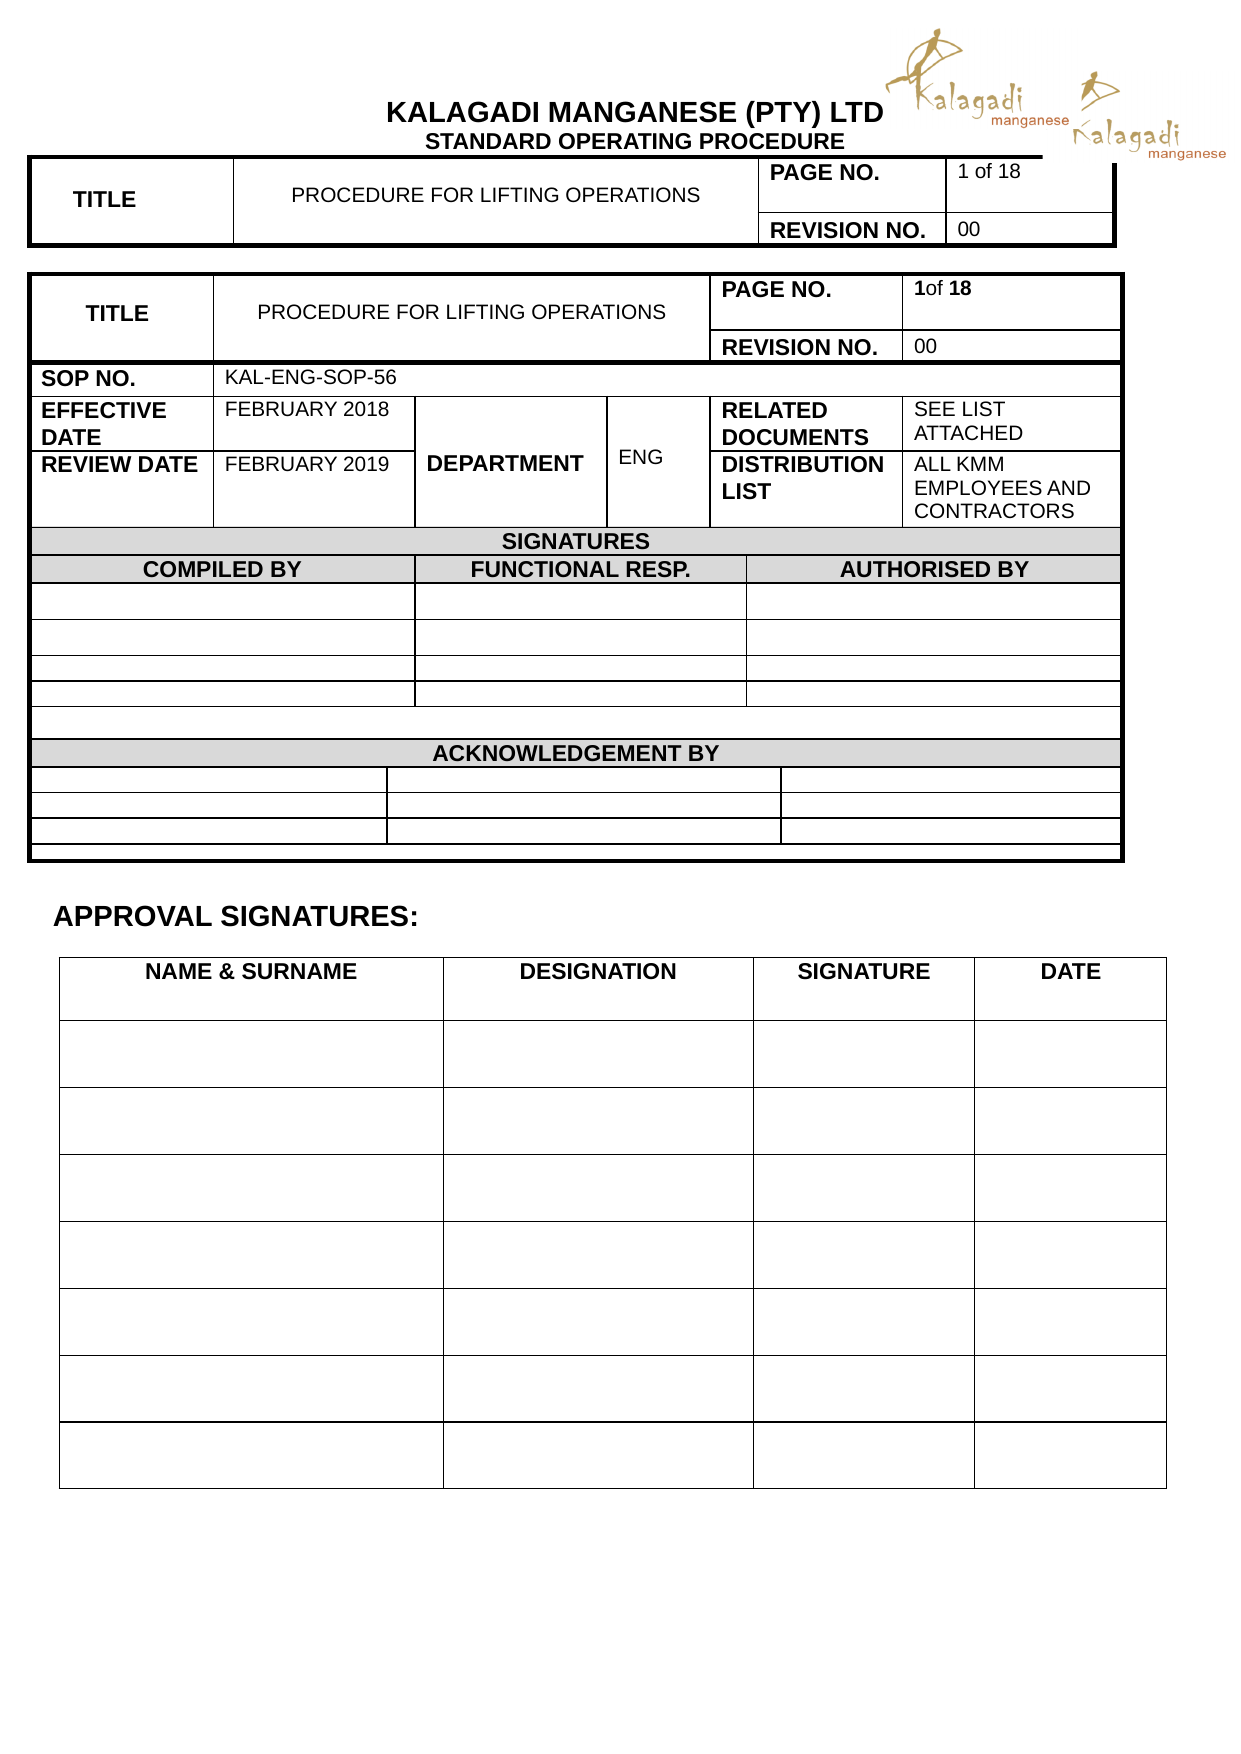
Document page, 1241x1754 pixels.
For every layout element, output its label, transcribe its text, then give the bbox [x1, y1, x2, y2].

table_cell ACKNOWLEDGEMENT BY [32, 740, 1120, 766]
table_cell FEBRUARY 2019 [214, 452, 414, 526]
table_cell [416, 584, 746, 618]
table_cell SOP NO. [32, 365, 213, 396]
table_cell [975, 1155, 1166, 1221]
table_cell [60, 1423, 443, 1488]
table_cell [444, 1356, 753, 1421]
table_cell [60, 1289, 443, 1354]
table_cell EFFECTIVE DATE [32, 397, 213, 450]
table_cell [747, 620, 1120, 655]
table_cell [32, 656, 414, 680]
table_cell [32, 620, 414, 655]
table_cell [60, 1021, 443, 1087]
table_cell [444, 1222, 753, 1288]
table_cell [416, 656, 746, 680]
table_header SIGNATURE [754, 958, 974, 1020]
table_cell REVIEW DATE [32, 452, 213, 526]
table_cell [32, 819, 386, 843]
table_cell [782, 819, 1120, 843]
table_cell [60, 1356, 443, 1421]
table_header DATE [975, 958, 1166, 1020]
table_cell KAL-ENG-SOP-56 [214, 365, 1120, 396]
table_cell [754, 1155, 974, 1221]
table_cell AUTHORISED BY [747, 556, 1120, 582]
table_cell [444, 1289, 753, 1354]
table_cell [975, 1088, 1166, 1154]
table_header PROCEDURE FOR LIFTING OPERATIONS [214, 276, 709, 360]
table_cell [388, 819, 780, 843]
table_cell [32, 845, 1120, 859]
table_cell [416, 620, 746, 655]
table_cell [754, 1222, 974, 1288]
table_cell [975, 1021, 1166, 1087]
table_cell [32, 768, 386, 792]
table_cell [782, 793, 1120, 817]
table_cell [32, 682, 414, 706]
picture [884, 28, 1239, 162]
table_header [903, 276, 1120, 329]
table_cell [754, 1423, 974, 1488]
table_cell COMPILED BY [32, 556, 414, 582]
table_cell [747, 584, 1120, 618]
table_cell [32, 584, 414, 618]
table_header TITLE [32, 276, 213, 360]
table_cell FUNCTIONAL RESP. [416, 556, 746, 582]
table_cell [388, 793, 780, 817]
table_cell [782, 768, 1120, 792]
table_cell SEE LIST ATTACHED [903, 397, 1120, 450]
table_cell [60, 1155, 443, 1221]
table_cell [32, 707, 1120, 738]
text APPROVAL SIGNATURES: [29, 899, 1181, 933]
table_header DESIGNATION [444, 958, 753, 1020]
table_cell SIGNATURES [32, 528, 1120, 554]
table_cell ALL KMM EMPLOYEES AND CONTRACTORS [903, 452, 1120, 526]
table_cell [754, 1088, 974, 1154]
table_cell [444, 1088, 753, 1154]
table_cell 00 [903, 331, 1120, 360]
table_cell [60, 1222, 443, 1288]
table_cell [754, 1289, 974, 1354]
table_header PAGE NO. [711, 276, 902, 329]
table_cell [444, 1155, 753, 1221]
table_cell [32, 793, 386, 817]
table_cell [975, 1222, 1166, 1288]
table_cell [747, 656, 1120, 680]
table_cell REVISION NO. [711, 331, 902, 360]
table_cell RELATED DOCUMENTS [711, 397, 902, 450]
table_cell DEPARTMENT [416, 397, 606, 526]
table_cell DISTRIBUTION LIST [711, 452, 902, 526]
table_cell [444, 1021, 753, 1087]
table_cell [416, 682, 746, 706]
table_cell [388, 768, 780, 792]
table_cell [444, 1423, 753, 1488]
table_cell FEBRUARY 2018 [214, 397, 414, 450]
table_cell [747, 682, 1120, 706]
table_header NAME & SURNAME [60, 958, 443, 1020]
table_cell [975, 1289, 1166, 1354]
table_cell [975, 1356, 1166, 1421]
table_cell [754, 1021, 974, 1087]
table_cell [975, 1423, 1166, 1488]
table_cell [60, 1088, 443, 1154]
table_cell [754, 1356, 974, 1421]
table_cell ENG [608, 397, 709, 526]
